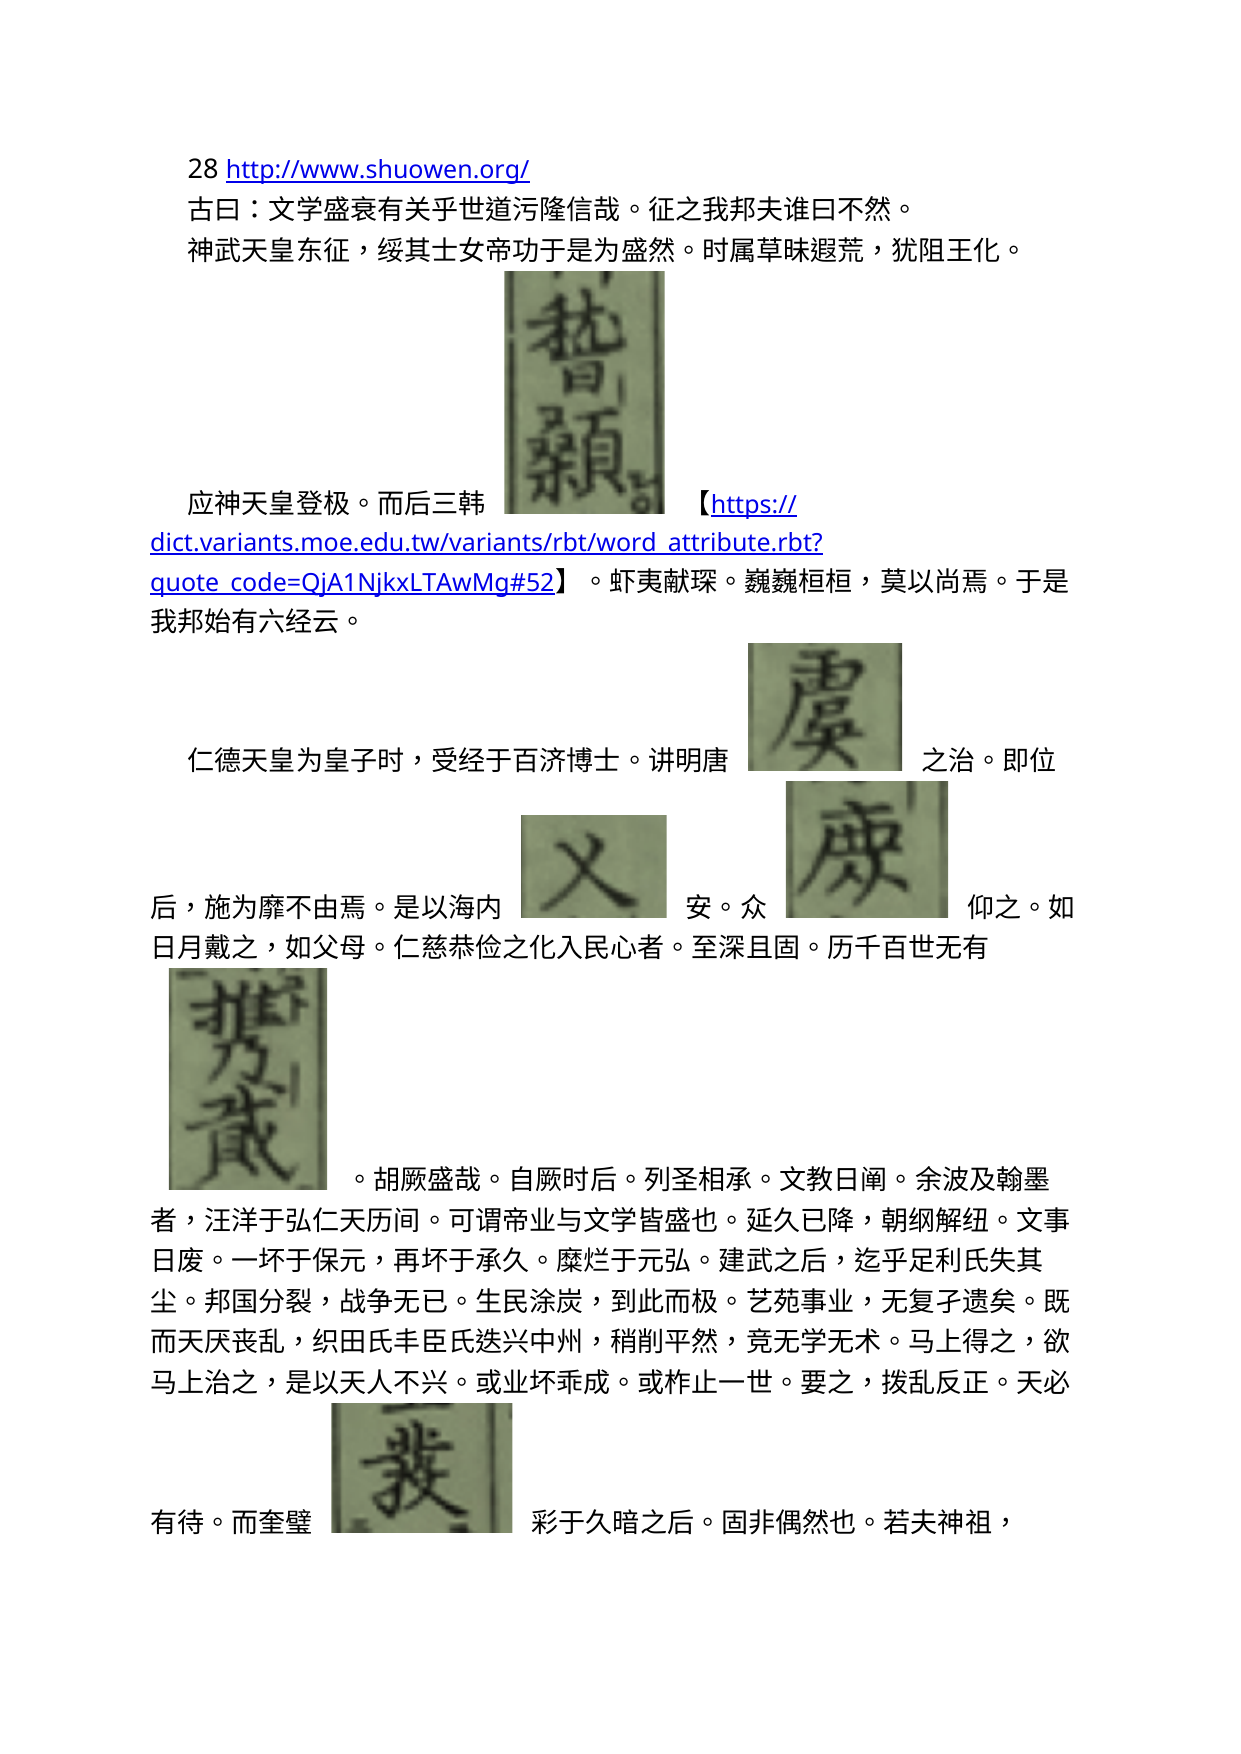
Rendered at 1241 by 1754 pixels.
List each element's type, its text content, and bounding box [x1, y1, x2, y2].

picture [785, 781, 949, 918]
picture [504, 271, 665, 514]
picture [748, 643, 903, 771]
picture [168, 968, 328, 1190]
picture [331, 1403, 513, 1533]
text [150, 643, 1090, 1541]
text 应神天皇登极。而后三韩【https://dict.variants.moe.edu.tw/variants/rbt/word_attribute.rbt?quote_code=QjA1NjkxLTAwMg#52】。虾夷献琛。巍巍桓桓，莫以尚焉。于是我邦始有六经云。 [150, 272, 1090, 639]
picture [521, 815, 667, 918]
text 古曰：文学盛衰有关乎世道污隆信哉。征之我邦夫谁曰不然。 [150, 191, 1090, 227]
text 28 http://www.shuowen.org/ [150, 150, 1090, 187]
text 神武天皇东征，绥其士女帝功于是为盛然。时属草昧遐荒，犹阻王化。 [150, 231, 1090, 268]
